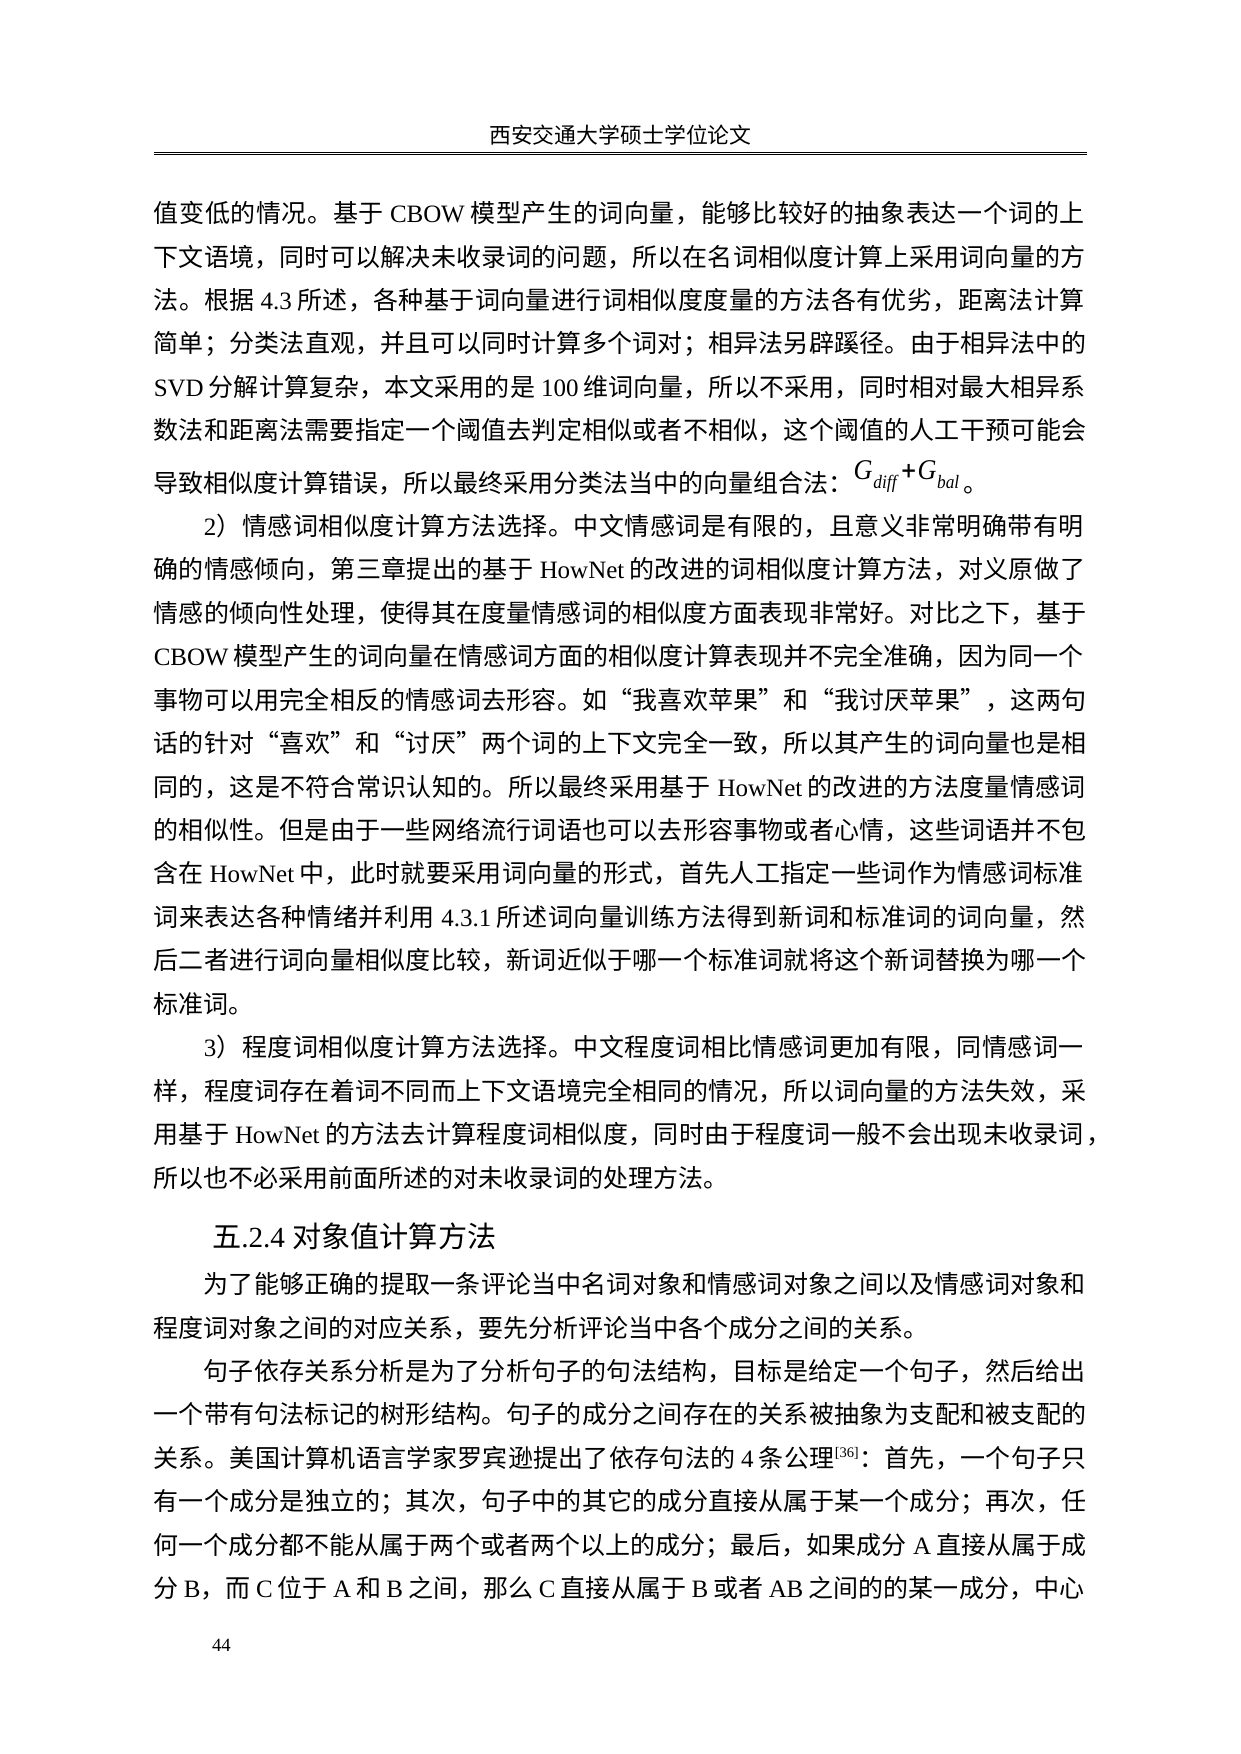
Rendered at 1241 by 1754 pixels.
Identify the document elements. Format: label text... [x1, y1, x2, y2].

text 2）情感词相似度计算方法选择。中文情感词是有限的，且意义非常明确带有明确的情感倾向，第三章提出的基于HowNet的改进的词相似度计算方法，对义原做了情感的倾向性处理，使得其在度量情感词的相似度方面表现非常好。对比之下，基于CBOW模型产生的词向量在情感词方面的相似度计算表现并不完全准确，因为同一个事物可以用完全相反的情感词去形容。如“我喜欢苹果”和“我讨厌苹果”，这两句话的针对“喜欢”和“讨厌”两个词的上下文完全一致，所以其产生的词向量也是相同的，这是不符合常识认知的。所以最终采用基于HowNet的改进的方法度量情感词的相似性。但是由于一些网络流行词语也可以去形容事物或者心情，这些词语并不包含在HowNet中，此时就要采用词向量的形式，首先人工指定一些词作为情感词标准词来表达各种情绪并利用4.3.1所述词向量训练方法得到新词和标准词的词向量，然后二者进行词向量相似度比较，新词近似于哪一个标准词就将这个新词替换为哪一个标准词。 [153, 506, 1087, 1021]
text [153, 193, 1087, 499]
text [153, 1352, 1087, 1605]
text 3）程度词相似度计算方法选择。中文程度词相比情感词更加有限，同情感词一样，程度词存在着词不同而上下文语境完全相同的情况，所以词向量的方法失效，采用基于HowNet的方法去计算程度词相似度，同时由于程度词一般不会出现未收录词，所以也不必采用前面所述的对未收录词的处理方法。 [153, 1028, 1087, 1194]
text 为了能够正确的提取一条评论当中名词对象和情感词对象之间以及情感词对象和程度词对象之间的对应关系，要先分析评论当中各个成分之间的关系。 [153, 1265, 1087, 1344]
subtitle 对象值计算方法 [153, 1214, 1087, 1256]
